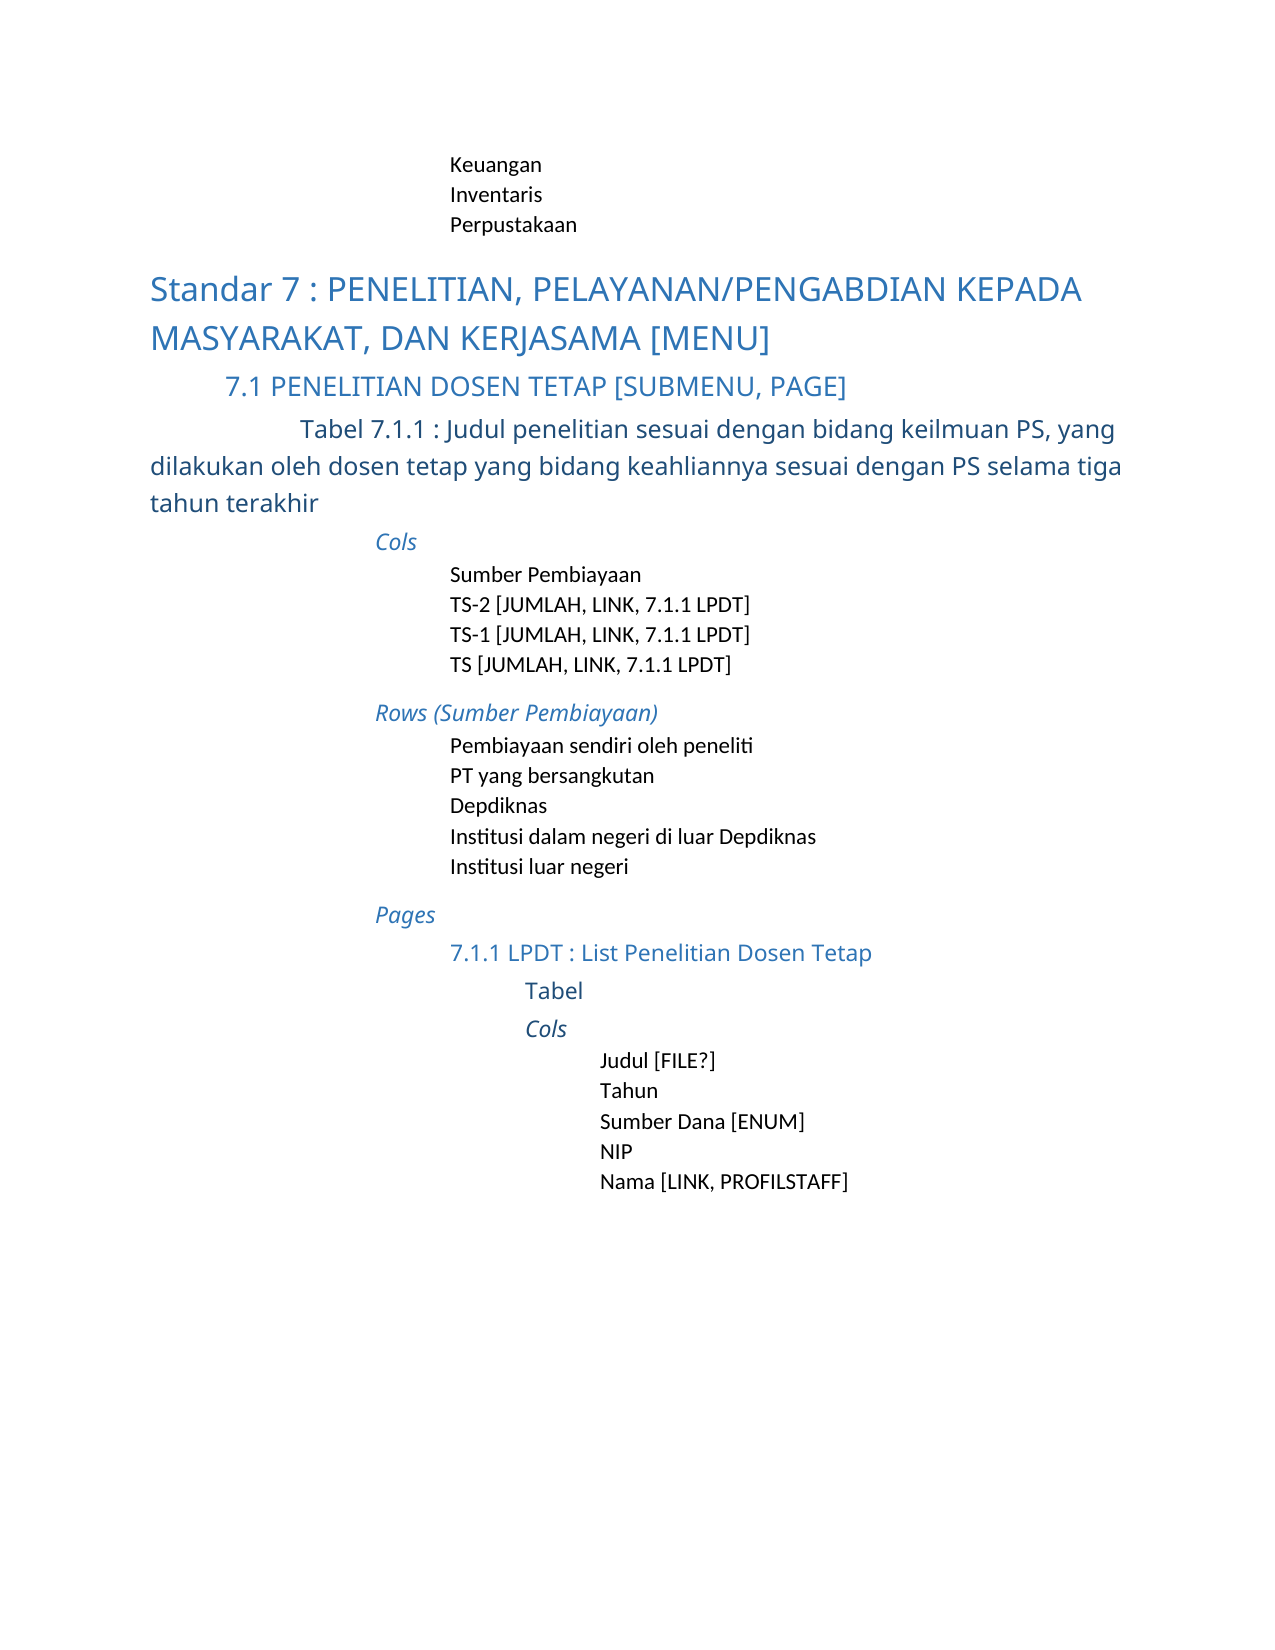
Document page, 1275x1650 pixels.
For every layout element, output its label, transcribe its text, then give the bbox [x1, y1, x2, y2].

subtitle Cols [150, 526, 1125, 557]
subtitle Cols [150, 1013, 1125, 1044]
text TS-2 [JUMLAH, LINK, 7.1.1 LPDT] [150, 590, 1125, 618]
text TS-1 [JUMLAH, LINK, 7.1.1 LPDT] [150, 620, 1125, 648]
text Nama [LINK, PROFILSTAFF] [150, 1167, 1125, 1195]
text TS [JUMLAH, LINK, 7.1.1 LPDT] [150, 651, 1125, 678]
subtitle Rows (Sumber Pembiayaan) [150, 697, 1125, 729]
text Sumber Dana [ENUM] [150, 1107, 1125, 1135]
text Judul [FILE?] [150, 1046, 1125, 1074]
text Sumber Pembiayaan [150, 560, 1125, 588]
subtitle 7.1.1 LPDT : List Penelitian Dosen Tetap [150, 937, 1125, 968]
text Institusi luar negeri [150, 852, 1125, 880]
text Inventaris [150, 180, 1125, 208]
text Perpustakaan [150, 210, 1125, 238]
subtitle Pages [150, 899, 1125, 930]
text Institusi dalam negeri di luar Depdiknas [150, 822, 1125, 850]
text Keuangan [150, 150, 1125, 178]
text PT yang bersangkutan [150, 761, 1125, 789]
text Pembiayaan sendiri oleh peneliti [150, 731, 1125, 759]
text Tahun [150, 1077, 1125, 1104]
text Depdiknas [150, 792, 1125, 819]
text NIP [150, 1137, 1125, 1165]
subtitle Standar 7 : PENELITIAN, PELAYANAN/PENGABDIAN KEPADA MASYARAKAT, DAN KERJASAMA [MENU] [150, 266, 1125, 360]
subtitle Tabel [150, 975, 1125, 1006]
subtitle 7.1 PENELITIAN DOSEN TETAP [SUBMENU, PAGE] [150, 368, 1125, 404]
